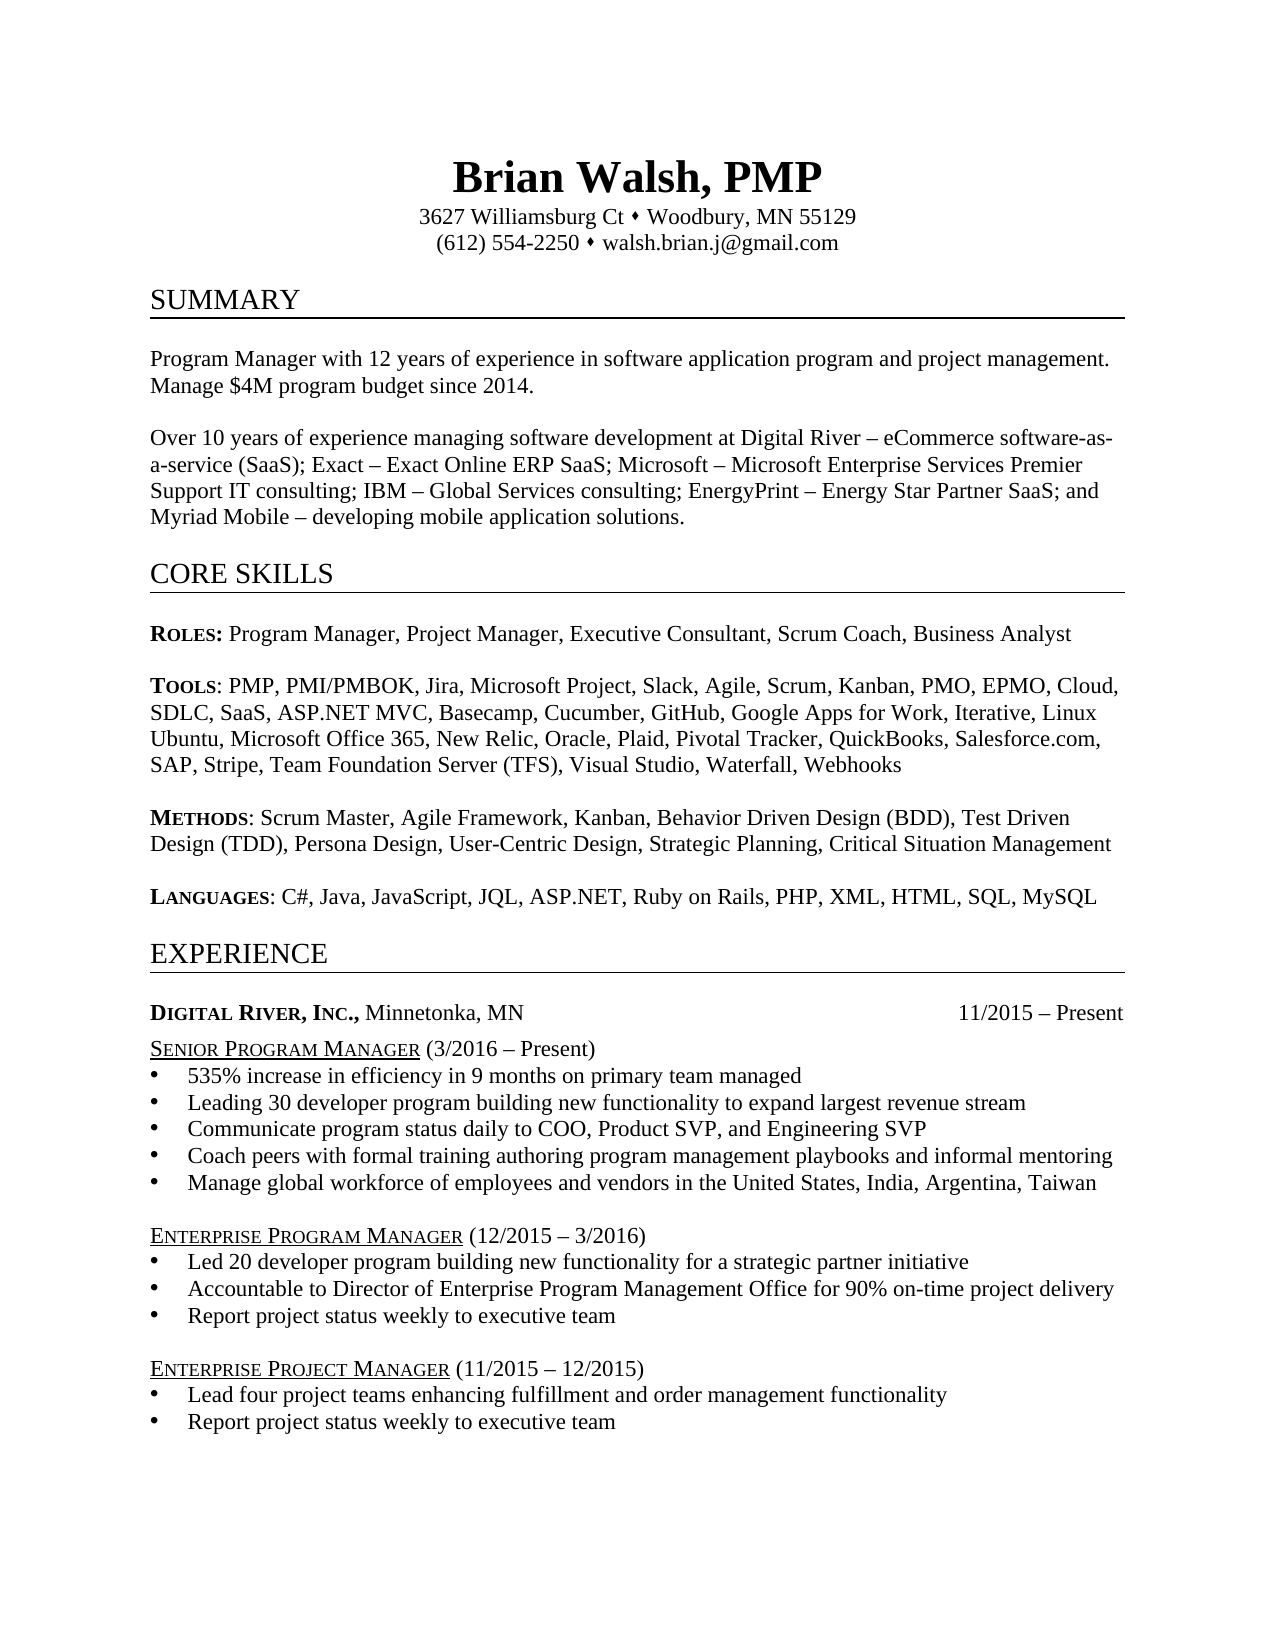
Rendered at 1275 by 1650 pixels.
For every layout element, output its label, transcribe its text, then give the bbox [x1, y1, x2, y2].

list Report project status weekly to executive team [150, 1408, 1125, 1435]
text 3627 Williamsburg Ct Woodbury, MN 55129 [150, 203, 1125, 229]
list 535% increase in efficiency in 9 months on primary team managed [150, 1062, 1125, 1088]
text Enterprise Project Manager (11/2015 – 12/2015) [150, 1355, 1125, 1381]
list Communicate program status daily to COO, Product SVP, and Engineering SVP [150, 1115, 1125, 1142]
text Program Manager with 12 years of experience in software application program and project management. Manage $4M program budget since 2014. [150, 345, 1125, 398]
text SUMMARY [150, 282, 1125, 317]
text Languages: C#, Java, JavaScript, JQL, ASP.NET, Ruby on Rails, PHP, XML, HTML, SQL, MySQL [150, 883, 1125, 909]
list Coach peers with formal training authoring program management playbooks and informal mentoring [150, 1142, 1125, 1169]
list Lead four project teams enhancing fulfillment and order management functionality [150, 1381, 1125, 1408]
text Methods: Scrum Master, Agile Framework, Kanban, Behavior Driven Design (BDD), Test Driven Design (TDD), Persona Design, User-Centric Design, Strategic Planning, Critical Situation Management [150, 804, 1125, 857]
list Leading 30 developer program building new functionality to expand largest revenue stream [150, 1088, 1125, 1115]
list Accountable to Director of Enterprise Program Management Office for 90% on-time project delivery [150, 1275, 1125, 1302]
text Digital River, Inc., Minnetonka, MN 11/2015 – Present [150, 999, 1125, 1026]
list Manage global workforce of employees and vendors in the United States, India, Argentina, Taiwan [150, 1169, 1125, 1196]
text Over 10 years of experience managing software development at Digital River – eCommerce software-as-a-service (SaaS); Exact – Exact Online ERP SaaS; Microsoft – Microsoft Enterprise Services Premier Support IT consulting; IBM – Global Services consulting; EnergyPrint – Energy Star Partner SaaS; and Myriad Mobile – developing mobile application solutions. [150, 424, 1125, 530]
text (612) 554-2250 walsh.brian.j@gmail.com [150, 229, 1125, 255]
text EXPERIENCE [150, 936, 1125, 972]
text Roles: Program Manager, Project Manager, Executive Consultant, Scrum Coach, Business Analyst [150, 620, 1125, 646]
list Led 20 developer program building new functionality for a strategic partner initiative [150, 1248, 1125, 1275]
text Brian Walsh, PMP [150, 150, 1125, 203]
text CORE SKILLS [150, 556, 1125, 592]
text Enterprise Program Manager (12/2015 – 3/2016) [150, 1222, 1125, 1248]
list Report project status weekly to executive team [150, 1302, 1125, 1329]
text Senior Program Manager (3/2016 – Present) [150, 1035, 1125, 1062]
text Tools: PMP, PMI/PMBOK, Jira, Microsoft Project, Slack, Agile, Scrum, Kanban, PMO, EPMO, Cloud, SDLC, SaaS, ASP.NET MVC, Basecamp, Cucumber, GitHub, Google Apps for Work, Iterative, Linux Ubuntu, Microsoft Office 365, New Relic, Oracle, Plaid, Pivotal Tracker, QuickBooks, Salesforce.com, SAP, Stripe, Team Foundation Server (TFS), Visual Studio, Waterfall, Webhooks [150, 672, 1125, 778]
